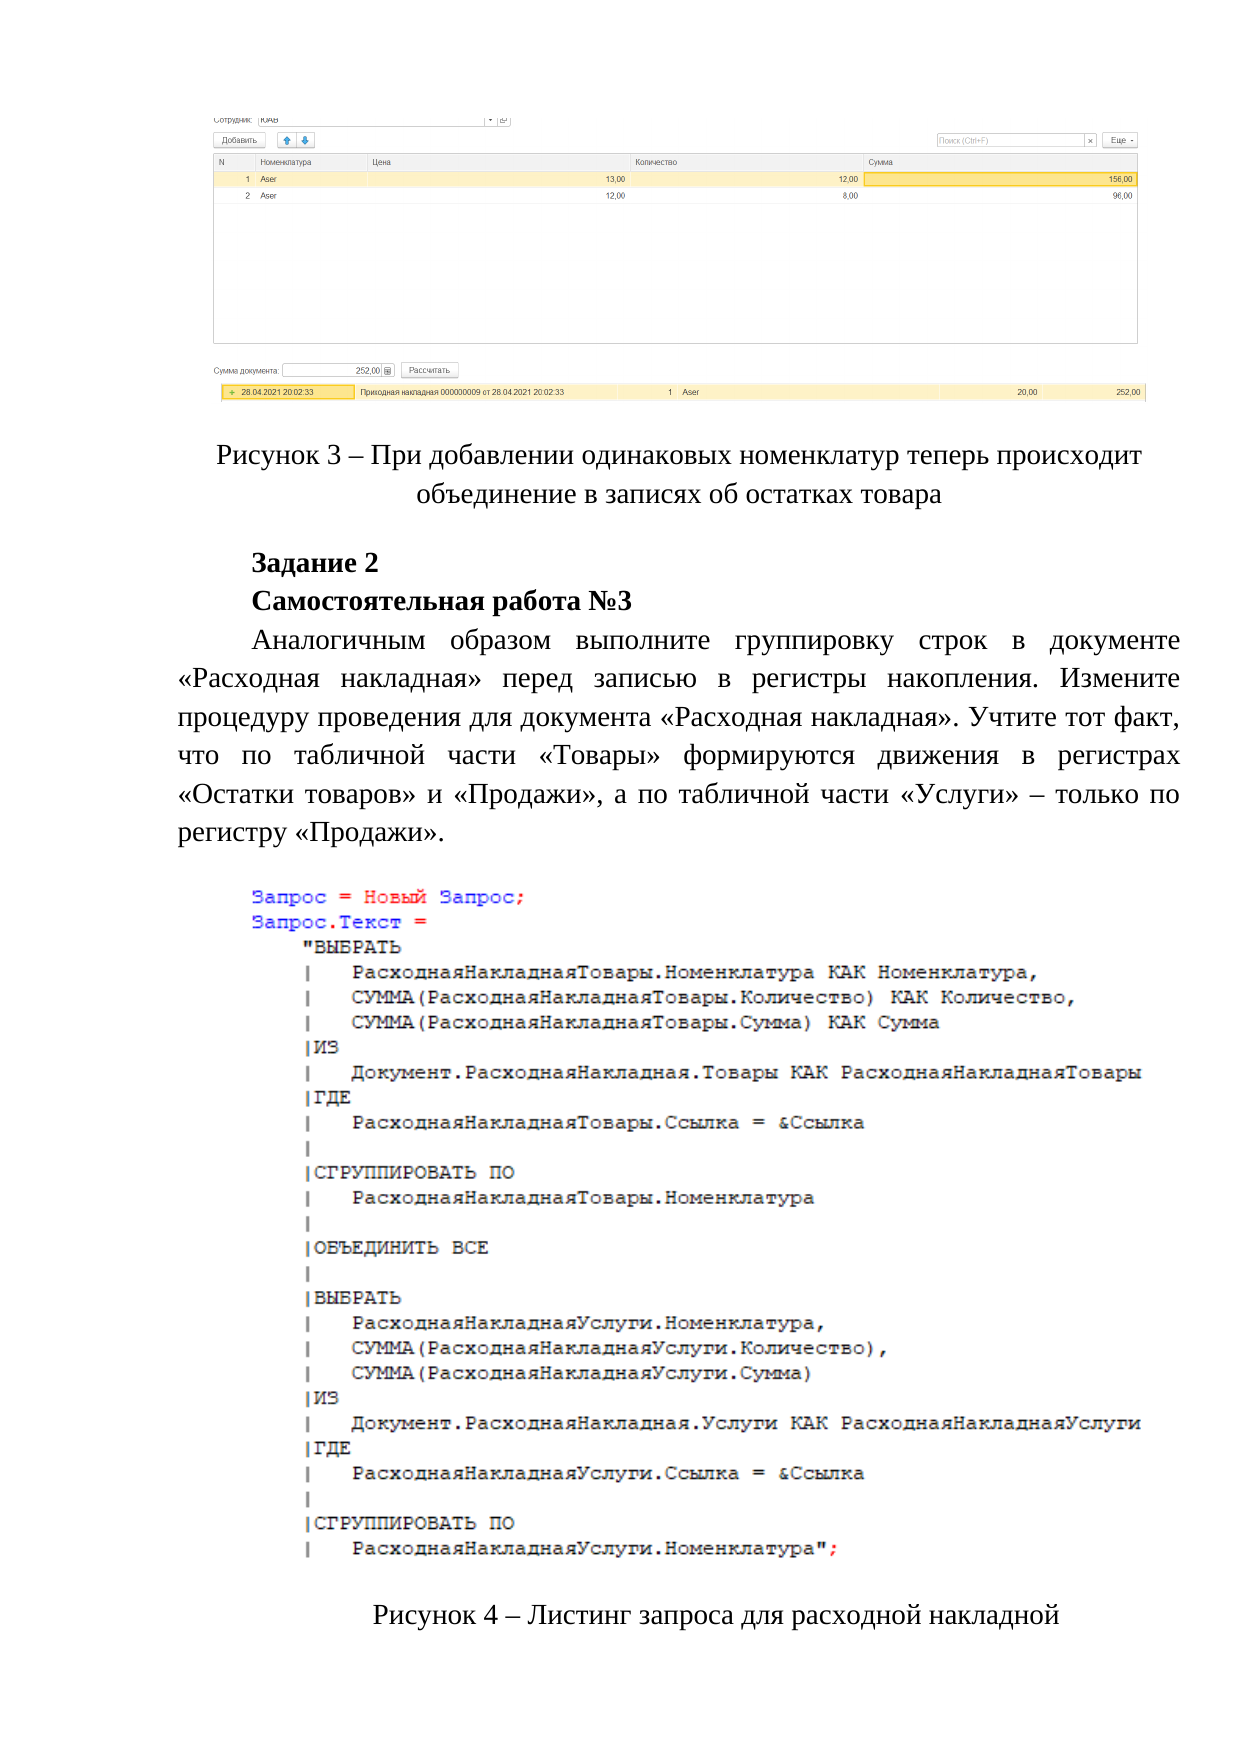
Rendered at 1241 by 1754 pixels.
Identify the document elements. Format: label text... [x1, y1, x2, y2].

text Задание 2 [177, 545, 1181, 578]
text Аналогичным образом выполните группировку строк в документе «Расходная накладная» перед записью в регистры накопления. Измените процедуру проведения для документа «Расходная накладная». Учтите тот факт, что по табличной части «Товары» формируются движения в регистрах «Остатки товаров» и «Продажи», а по табличной части «Услуги» – только по регистру «Продажи». [177, 622, 1181, 848]
text Самостоятельная работа №3 [177, 583, 1181, 617]
text Рисунок 4 – Листинг запроса для расходной накладной [177, 1597, 1181, 1631]
picture [210, 118, 1148, 404]
text Рисунок 3 – При добавлении одинаковых номенклатур теперь происходит объединение в записях об остатках товара [177, 437, 1181, 509]
picture [251, 883, 1177, 1564]
